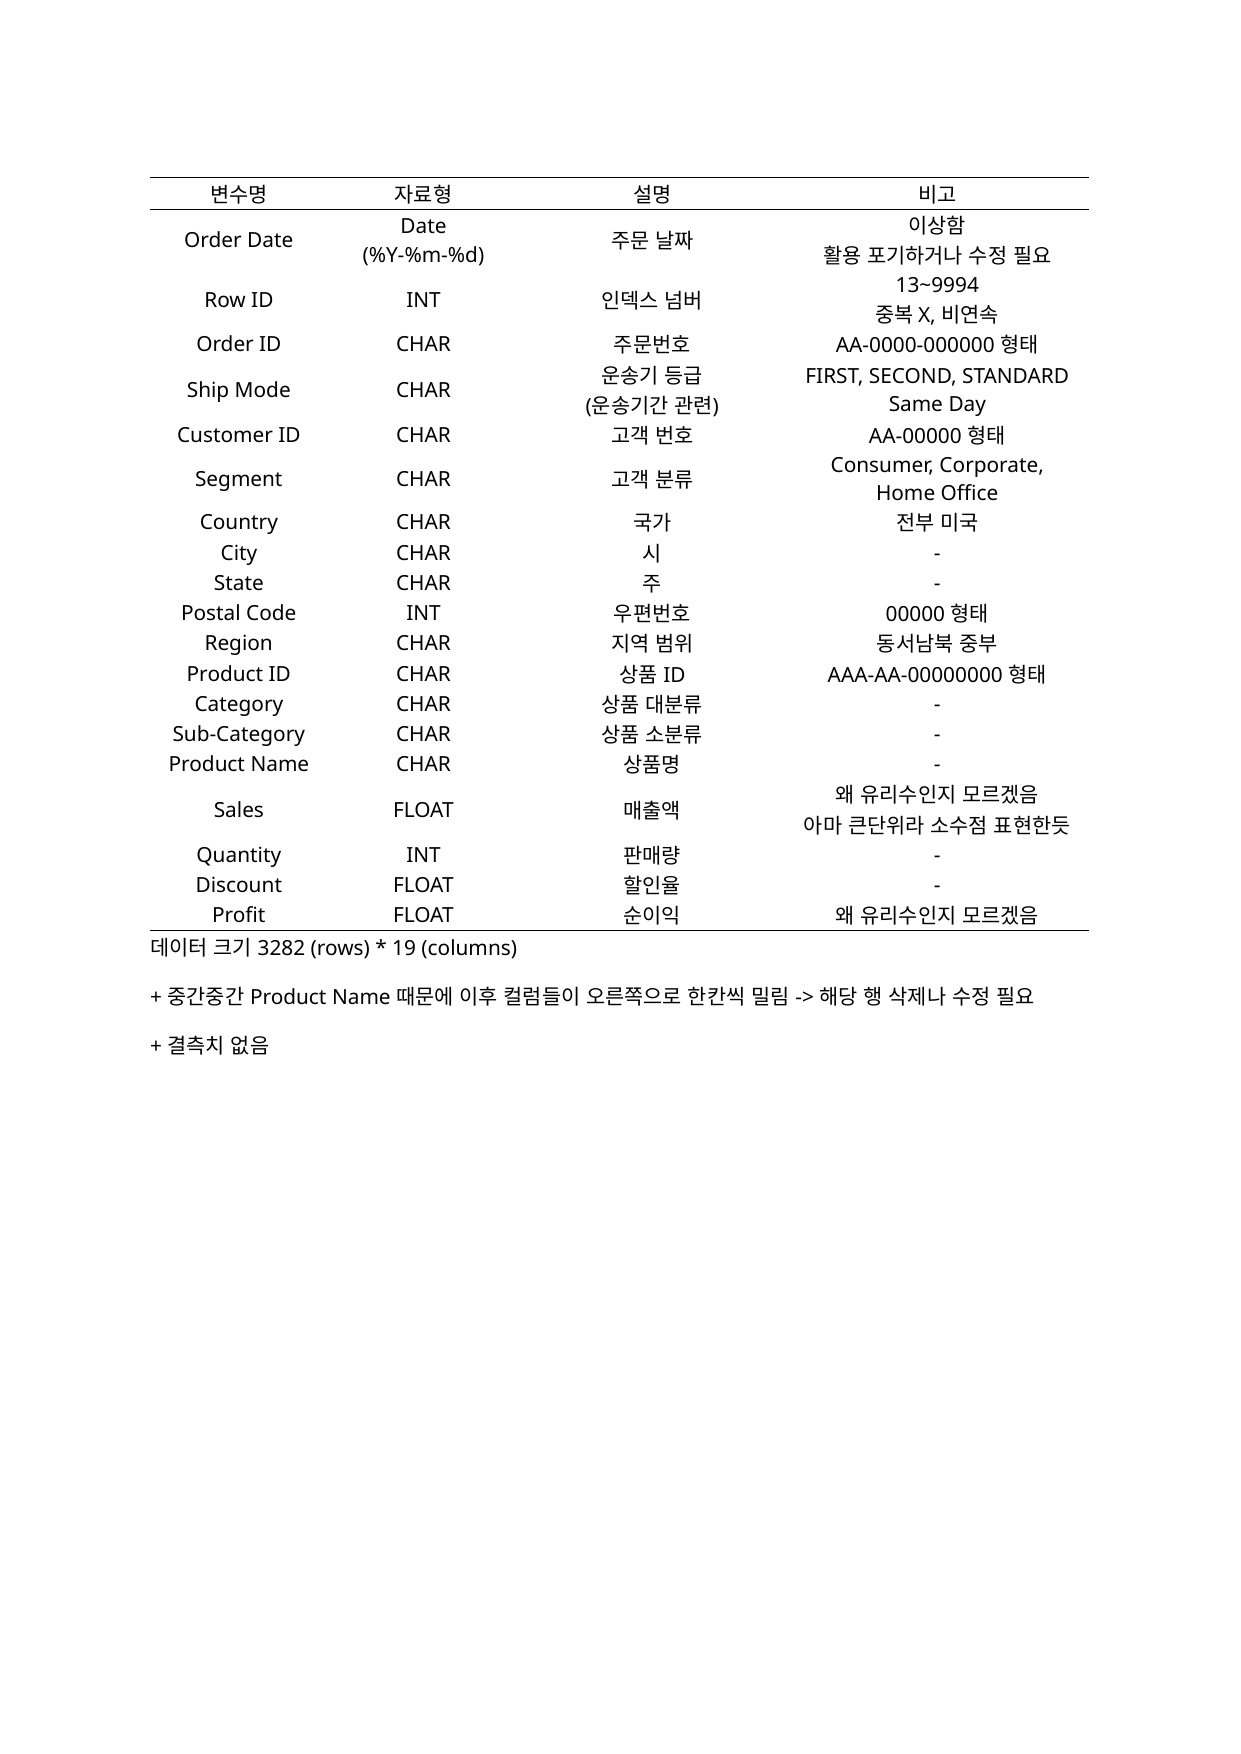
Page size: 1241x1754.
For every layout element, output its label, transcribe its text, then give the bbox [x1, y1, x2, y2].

table_cell City [150, 537, 327, 567]
table_cell Discount [150, 869, 327, 899]
table_cell Product Name [150, 749, 327, 779]
table_cell Order Date [150, 210, 327, 270]
table_cell - [785, 839, 1089, 869]
table_cell FLOAT [327, 900, 519, 930]
table_cell 상품 소분류 [519, 718, 785, 748]
table_cell Profit [150, 900, 327, 930]
table_cell - [785, 869, 1089, 899]
table_cell 인덱스 넘버 [519, 270, 785, 329]
table_cell AAA-AA-00000000 형태 [785, 658, 1089, 688]
table_cell Sub-Category [150, 718, 327, 748]
table_cell CHAR [327, 420, 519, 450]
table_cell 상품 ID [519, 658, 785, 688]
table_cell 이상함 활용 포기하거나 수정 필요 [785, 210, 1089, 270]
table_cell 고객 번호 [519, 420, 785, 450]
table_cell 순이익 [519, 900, 785, 930]
table_cell CHAR [327, 718, 519, 748]
table_cell 지역 범위 [519, 628, 785, 658]
table_cell INT [327, 597, 519, 628]
table_cell CHAR [327, 329, 519, 359]
table_cell Product ID [150, 658, 327, 688]
table_header 자료형 [327, 178, 519, 208]
table_cell 상품 대분류 [519, 688, 785, 718]
table_cell CHAR [327, 688, 519, 718]
table_cell 국가 [519, 507, 785, 537]
table_cell 00000 형태 [785, 597, 1089, 628]
table_cell - [785, 749, 1089, 779]
table_cell Category [150, 688, 327, 718]
table_cell FLOAT [327, 779, 519, 839]
table_cell State [150, 567, 327, 597]
table_cell - [785, 688, 1089, 718]
table_cell 13~9994 중복X, 비연속 [785, 270, 1089, 329]
table_cell AA-0000-000000 형태 [785, 329, 1089, 359]
table_header 설명 [519, 178, 785, 208]
table_cell Sales [150, 779, 327, 839]
table_cell CHAR [327, 628, 519, 658]
table_cell Postal Code [150, 597, 327, 628]
table_cell 주 [519, 567, 785, 597]
table_cell Consumer, Corporate, Home Office [785, 450, 1089, 507]
table_cell - [785, 567, 1089, 597]
table_cell CHAR [327, 359, 519, 419]
table_cell 판매량 [519, 839, 785, 869]
table_header 변수명 [150, 178, 327, 208]
table_cell Quantity [150, 839, 327, 869]
table_cell Region [150, 628, 327, 658]
table_cell - [785, 537, 1089, 567]
table_cell 상품명 [519, 749, 785, 779]
table_header 비고 [785, 178, 1089, 208]
table_cell Order ID [150, 329, 327, 359]
table_cell Ship Mode [150, 359, 327, 419]
table_cell 왜 유리수인지 모르겠음 아마 큰단위라 소수점 표현한듯 [785, 779, 1089, 839]
table_cell 동서남북 중부 [785, 628, 1089, 658]
table_cell 운송기 등급 (운송기간 관련) [519, 359, 785, 419]
table_cell 우편번호 [519, 597, 785, 628]
table_cell 고객 분류 [519, 450, 785, 507]
table_cell Country [150, 507, 327, 537]
table_cell 시 [519, 537, 785, 567]
table_cell CHAR [327, 658, 519, 688]
table_cell CHAR [327, 567, 519, 597]
text + 결측치 없음 [150, 1029, 1090, 1060]
table_cell 왜 유리수인지 모르겠음 [785, 900, 1089, 930]
table_cell CHAR [327, 537, 519, 567]
table_cell Customer ID [150, 420, 327, 450]
table_cell Row ID [150, 270, 327, 329]
table_cell CHAR [327, 507, 519, 537]
text 데이터 크기 3282 (rows) * 19 (columns) [150, 931, 1090, 961]
table_cell FIRST, SECOND, STANDARD Same Day [785, 359, 1089, 419]
table_cell CHAR [327, 450, 519, 507]
table_cell INT [327, 839, 519, 869]
table_cell Date (%Y-%m-%d) [327, 210, 519, 270]
table_cell - [785, 718, 1089, 748]
table_cell 주문번호 [519, 329, 785, 359]
table_cell 전부 미국 [785, 507, 1089, 537]
table_cell INT [327, 270, 519, 329]
table_cell AA-00000 형태 [785, 420, 1089, 450]
table_cell 주문 날짜 [519, 210, 785, 270]
table_cell 할인율 [519, 869, 785, 899]
table_cell CHAR [327, 749, 519, 779]
text + 중간중간 Product Name 때문에 이후 컬럼들이 오른쪽으로 한칸씩 밀림 -> 해당 행 삭제나 수정 필요 [150, 980, 1090, 1011]
table_cell 매출액 [519, 779, 785, 839]
table_cell FLOAT [327, 869, 519, 899]
table_cell Segment [150, 450, 327, 507]
